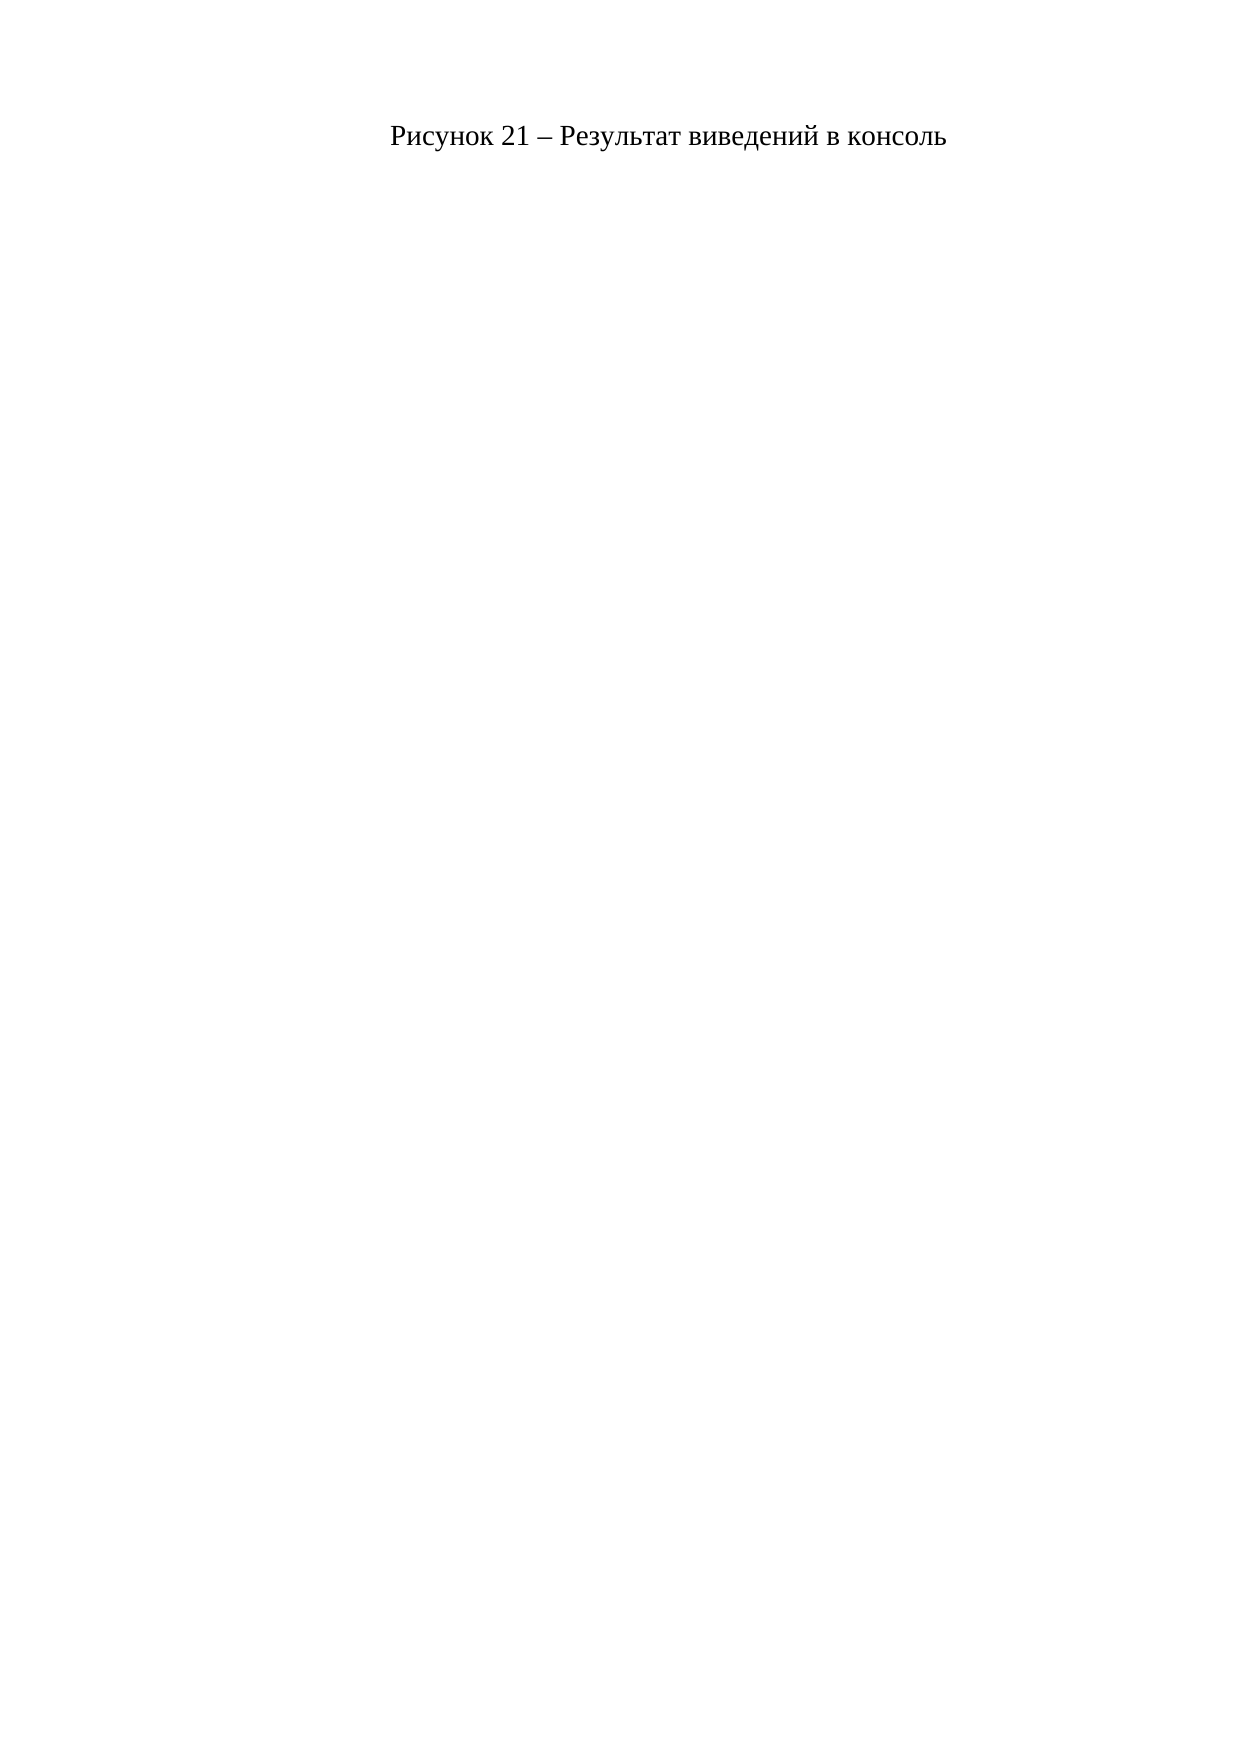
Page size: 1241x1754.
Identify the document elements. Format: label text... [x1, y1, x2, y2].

text Рисунок 21 – Результат виведений в консоль [177, 118, 1160, 152]
